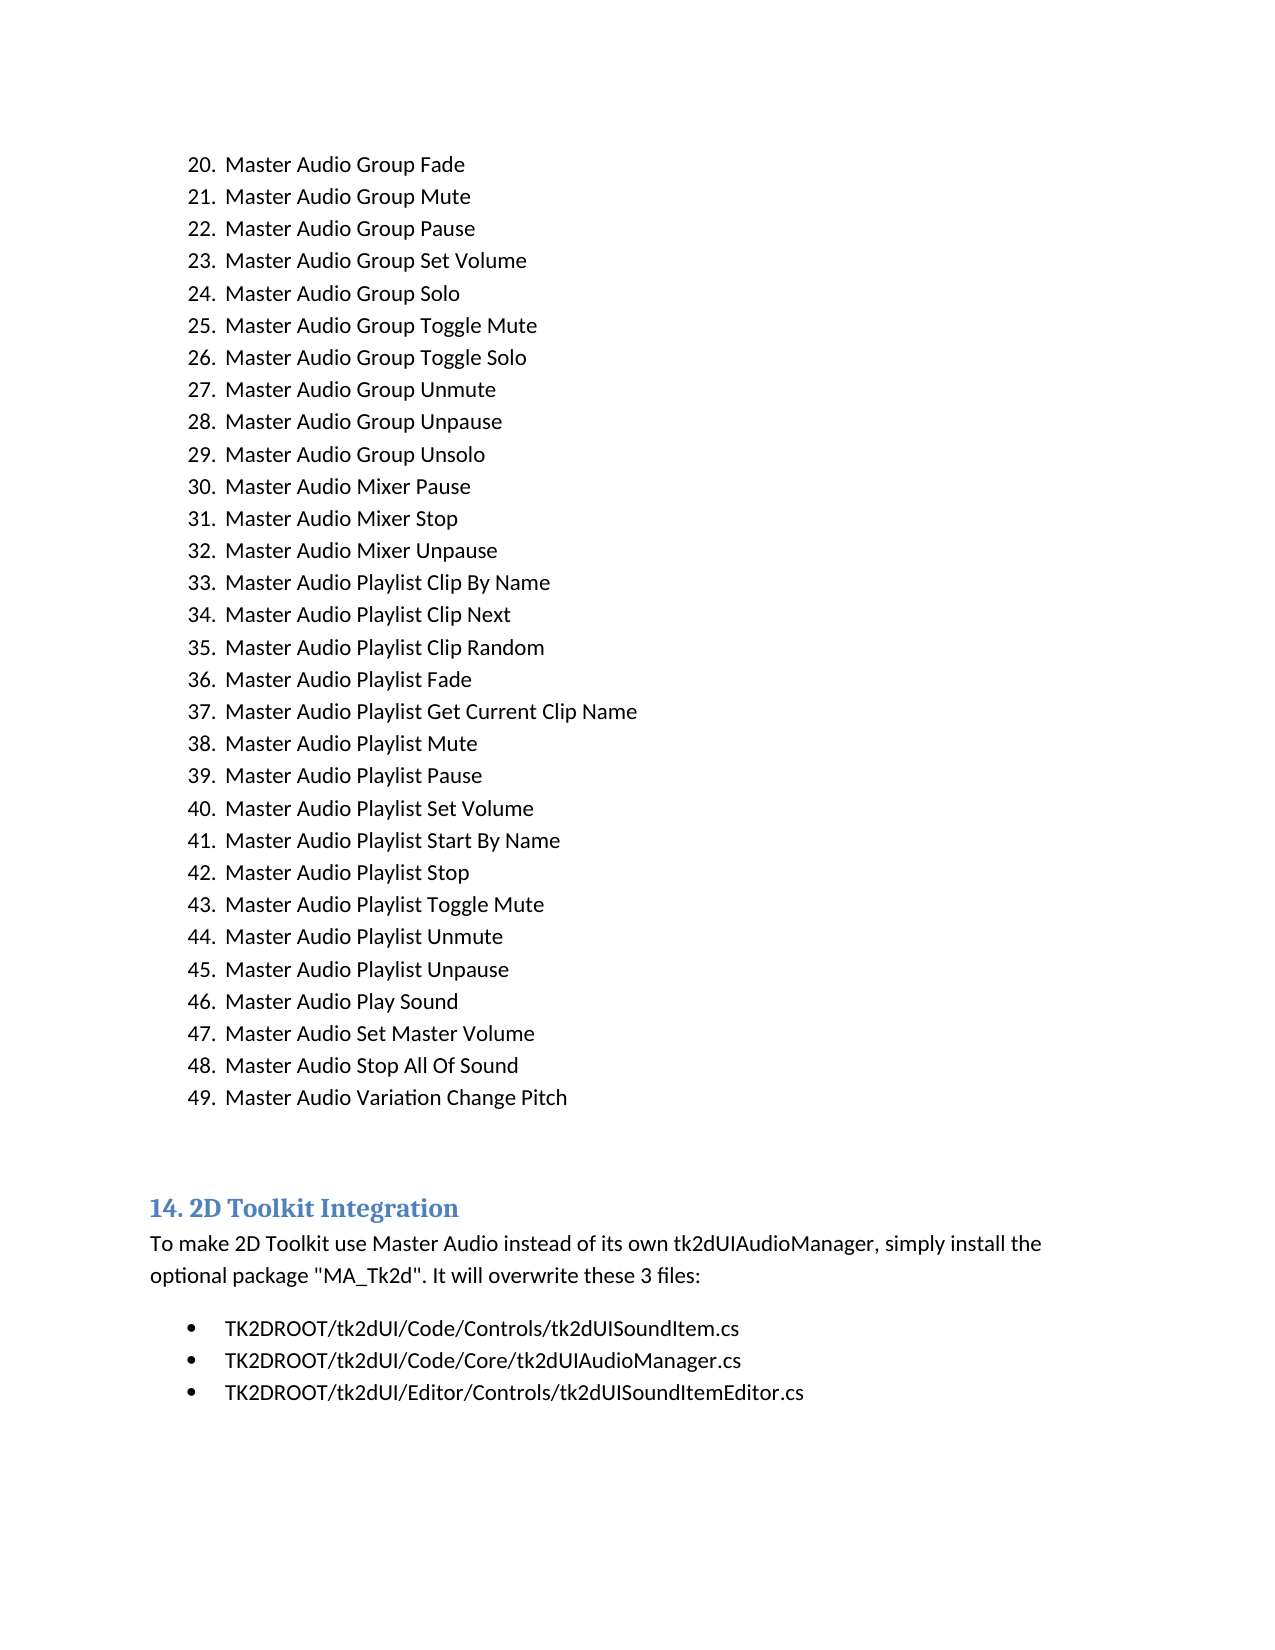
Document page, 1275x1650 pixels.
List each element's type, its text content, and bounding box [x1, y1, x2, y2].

subtitle 14. 2D Toolkit Integration [150, 1193, 1125, 1224]
text To make 2D Toolkit use Master Audio instead of its own tk2dUIAudioManager, simply install the optional package "MA_Tk2d". It will overwrite these 3 files: [150, 1229, 1125, 1289]
list Master Audio Playlist Toggle Mute [187, 890, 1125, 918]
list Master Audio Playlist Stop [187, 858, 1125, 886]
list Master Audio Mixer Stop [187, 504, 1125, 532]
list Master Audio Playlist Unpause [187, 955, 1125, 983]
list Master Audio Playlist Pause [187, 762, 1125, 789]
list Master Audio Playlist Clip Next [187, 601, 1125, 629]
list Master Audio Playlist Unmute [187, 922, 1125, 951]
list Master Audio Playlist Mute [187, 729, 1125, 757]
list Master Audio Group Pause [187, 214, 1125, 242]
list Master Audio Stop All Of Sound [187, 1051, 1125, 1079]
list Master Audio Playlist Start By Name [187, 826, 1125, 854]
list Master Audio Group Set Volume [187, 247, 1125, 274]
list Master Audio Group Unmute [187, 375, 1125, 403]
list Master Audio Variation Change Pitch [187, 1083, 1125, 1111]
list Master Audio Mixer Unpause [187, 536, 1125, 564]
list TK2DROOT/tk2dUI/Code/Controls/tk2dUISoundItem.cs [187, 1314, 1125, 1342]
list Master Audio Group Mute [187, 182, 1125, 210]
list Master Audio Group Solo [187, 279, 1125, 307]
list Master Audio Playlist Clip By Name [187, 568, 1125, 596]
list Master Audio Playlist Set Volume [187, 794, 1125, 822]
list TK2DROOT/tk2dUI/Code/Core/tk2dUIAudioManager.cs [187, 1346, 1125, 1374]
list Master Audio Playlist Clip Random [187, 633, 1125, 661]
list Master Audio Set Master Volume [187, 1019, 1125, 1047]
list Master Audio Playlist Fade [187, 665, 1125, 693]
list TK2DROOT/tk2dUI/Editor/Controls/tk2dUISoundItemEditor.cs [187, 1378, 1125, 1406]
list Master Audio Group Toggle Solo [187, 343, 1125, 371]
list Master Audio Mixer Pause [187, 472, 1125, 500]
list Master Audio Group Unpause [187, 407, 1125, 436]
list Master Audio Group Toggle Mute [187, 311, 1125, 339]
list Master Audio Group Fade [187, 150, 1125, 178]
list Master Audio Group Unsolo [187, 440, 1125, 468]
list Master Audio Playlist Get Current Clip Name [187, 697, 1125, 725]
list Master Audio Play Sound [187, 987, 1125, 1015]
